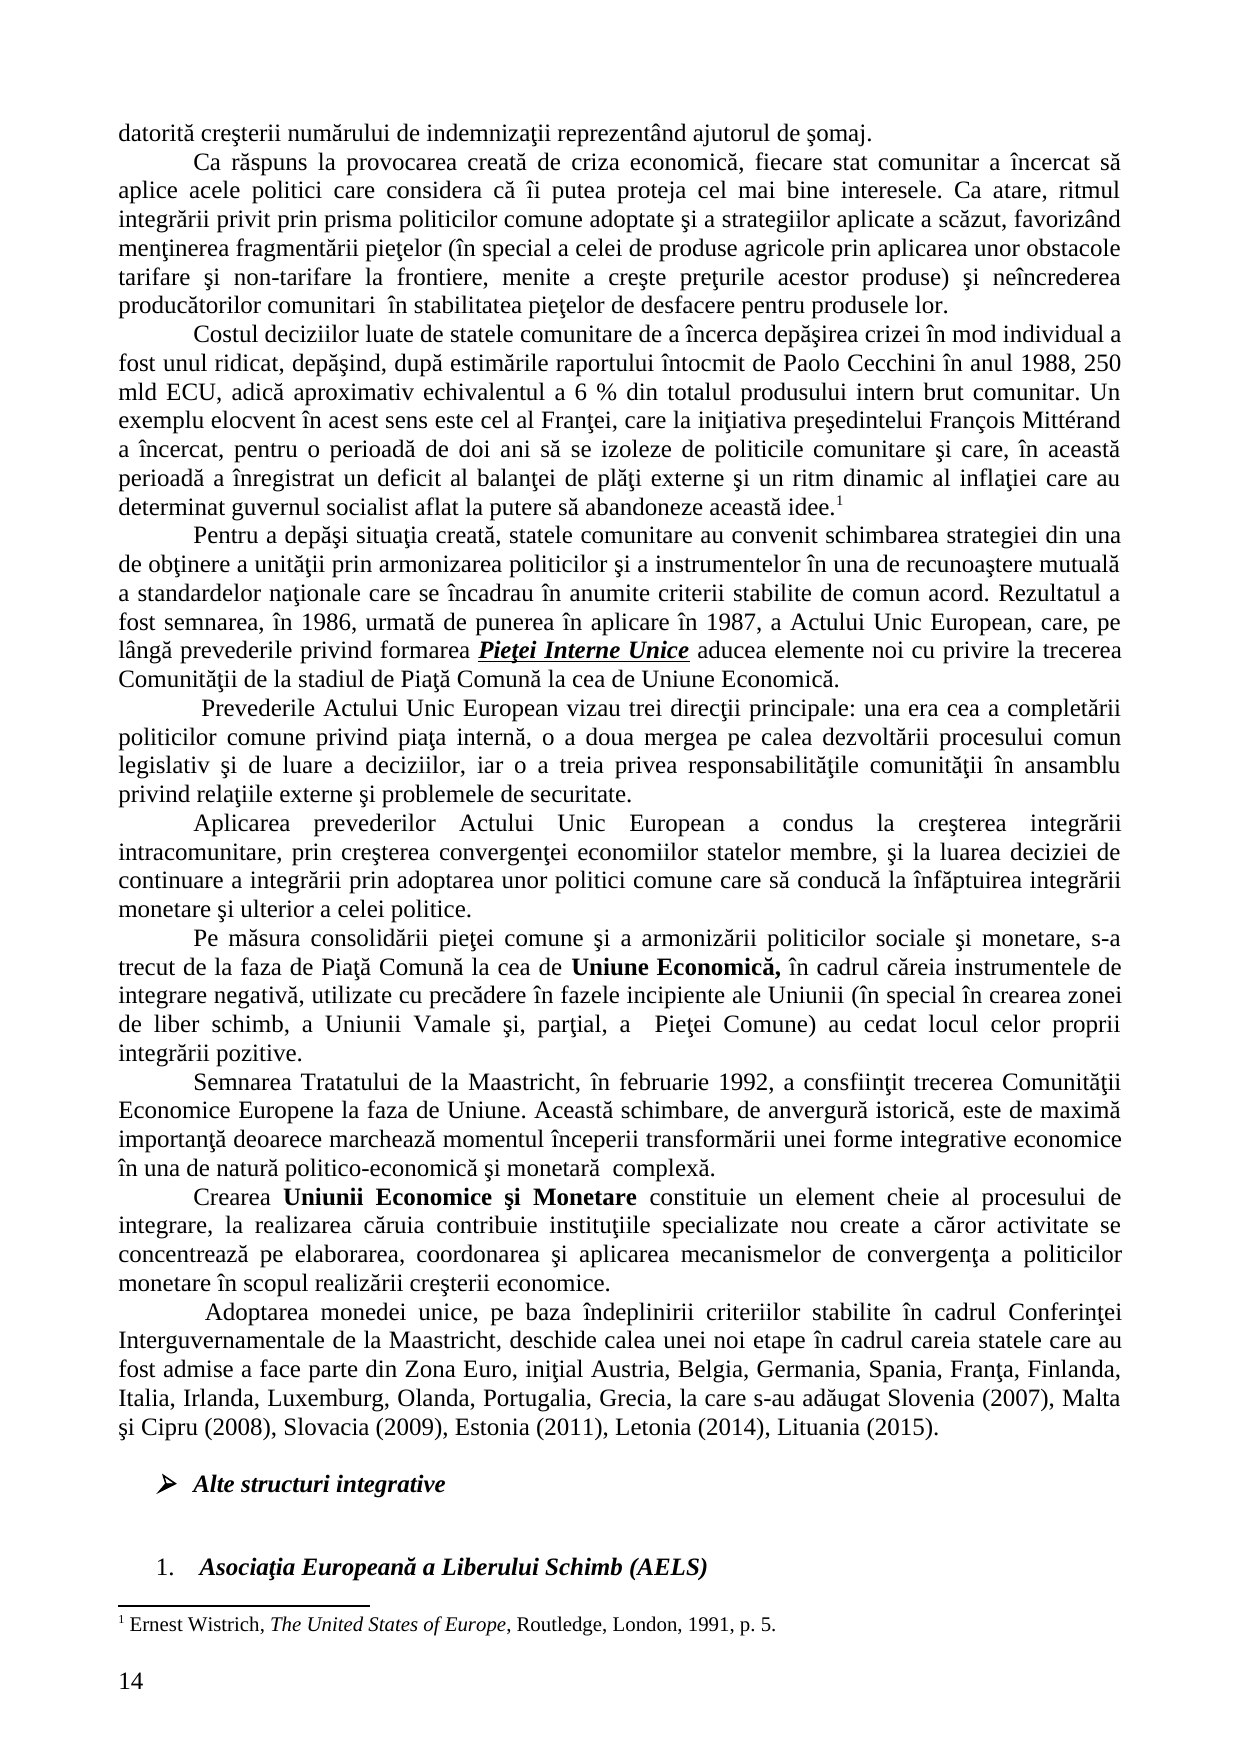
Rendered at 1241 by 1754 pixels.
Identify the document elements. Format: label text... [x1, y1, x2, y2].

text Semnarea Tratatului de la Maastricht, n februarie 1992, a consfiinţit trecerea Comunităţii Economice Europene la faza de Uniune. Această schimbare, de anvergură istorică, este de maximă importanţă deoarece marchează momentul nceperii transformării unei forme integrative economice n una de natură politico-economică şi monetară complexă. [118, 1067, 1122, 1182]
text Prevederile Actului Unic European vizau trei direcţii principale: una era cea a completării politicilor comune privind piaţa internă, o a doua mergea pe calea dezvoltării procesului comun legislativ şi de luare a deciziilor, iar o a treia privea responsabilităţile comunităţii în ansamblu privind relaţiile externe şi problemele de securitate. [118, 693, 1122, 808]
text Pentru a depăşi situaţia creată, statele comunitare au convenit schimbarea strategiei din una de obţinere a unităţii prin armonizarea politicilor şi a instrumentelor în una de recunoaştere mutuală a standardelor naţionale care se încadrau în anumite criterii stabilite de comun acord. Rezultatul a fost semnarea, în 1986, urmată de punerea în aplicare în 1987, a Actului Unic European, care, pe lângă prevederile privind formarea Pieţei Interne Unice aducea elemente noi cu privire la trecerea Comunităţii de la stadiul de Piaţă Comună la cea de Uniune Economică. [118, 521, 1122, 693]
text Crearea Uniunii Economice şi Monetare constituie un element cheie al procesului de integrare, la realizarea căruia contribuie instituţiile specializate nou create a căror activitate se concentrează pe elaborarea, coordonarea şi aplicarea mecanismelor de convergenţ a politicilor monetare n scopul realizării creşterii economice. [118, 1182, 1122, 1297]
text Ca răspuns la provocarea creată de criza economică, fiecare stat comunitar a încercat să aplice acele politici care considera că îi putea proteja cel mai bine interesele. Ca atare, ritmul integrării privit prin prisma politicilor comune adoptate şi a strategiilor aplicate a scăzut, favorizând menţinerea fragmentării pieţelor (în special a celei de produse agricole prin aplicarea unor obstacole tarifare şi non-tarifare la frontiere, menite a creşte preţurile acestor produse) şi neîncrederea producătorilor comunitari în stabilitatea pieţelor de desfacere pentru produsele lor. [118, 147, 1122, 319]
text Aplicarea prevederilor Actului Unic European a condus la creşterea integrării intracomunitare, prin creşterea convergenţei economiilor statelor membre, şi la luarea deciziei de continuare a integrării prin adoptarea unor politici comune care să conducă la înfăptuirea integrării monetare şi ulterior a celei politice. [118, 808, 1122, 923]
list Asociaţia Europeană a Liberului Schimb (AELS) [156, 1552, 1122, 1581]
list Alte structuri integrative [156, 1469, 1122, 1498]
text Adoptarea monedei unice, pe baza ndeplinirii criteriilor stabilite n cadrul Conferinţei Interguvernamentale de la Maastricht, deschide calea unei noi etape n cadrul creia statele care au fost admise a face parte din Zona Euro, iniţial Austria, Belgia, Germania, Spania, Franţa, Finlanda, Italia, Irlanda, Luxemburg, Olanda, Portugalia, Grecia, la care s-au adăugat Slovenia (2007), Malta şi Cipru (2008), Slovacia (2009), Estonia (2011), Letonia (2014), Lituania (2015). [118, 1297, 1122, 1441]
text Pe măsura consolidării pieţei comune şi a armonizării politicilor sociale şi monetare, s-a trecut de la faza de Piaţă Comună la cea de Uniune Economică, n cadrul căreia instrumentele de integrare negativă, utilizate cu precădere n fazele incipiente ale Uniunii (n special n crearea zonei de liber schimb, a Uniunii Vamale şi, parţial, a Pieţei Comune) au cedat locul celor proprii integrării pozitive. [118, 923, 1122, 1067]
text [118, 118, 1122, 147]
text Costul deciziilor luate de statele comunitare de a încerca depăşirea crizei în mod individual a fost unul ridicat, depăşind, după estimările raportului întocmit de Paolo Cecchini în anul 1988, 250 mld ECU, adică aproximativ echivalentul a 6 % din totalul produsului intern brut comunitar. Un exemplu elocvent în acest sens este cel al Franţei, care la iniţiativa preşedintelui François Mittérand a încercat, pentru o perioadă de doi ani să se izoleze de politicile comunitare şi care, în această perioadă a înregistrat un deficit al balanţei de plăţi externe şi un ritm dinamic al inflaţiei care au determinat guvernul socialist aflat la putere să abandoneze această idee. [118, 319, 1122, 521]
